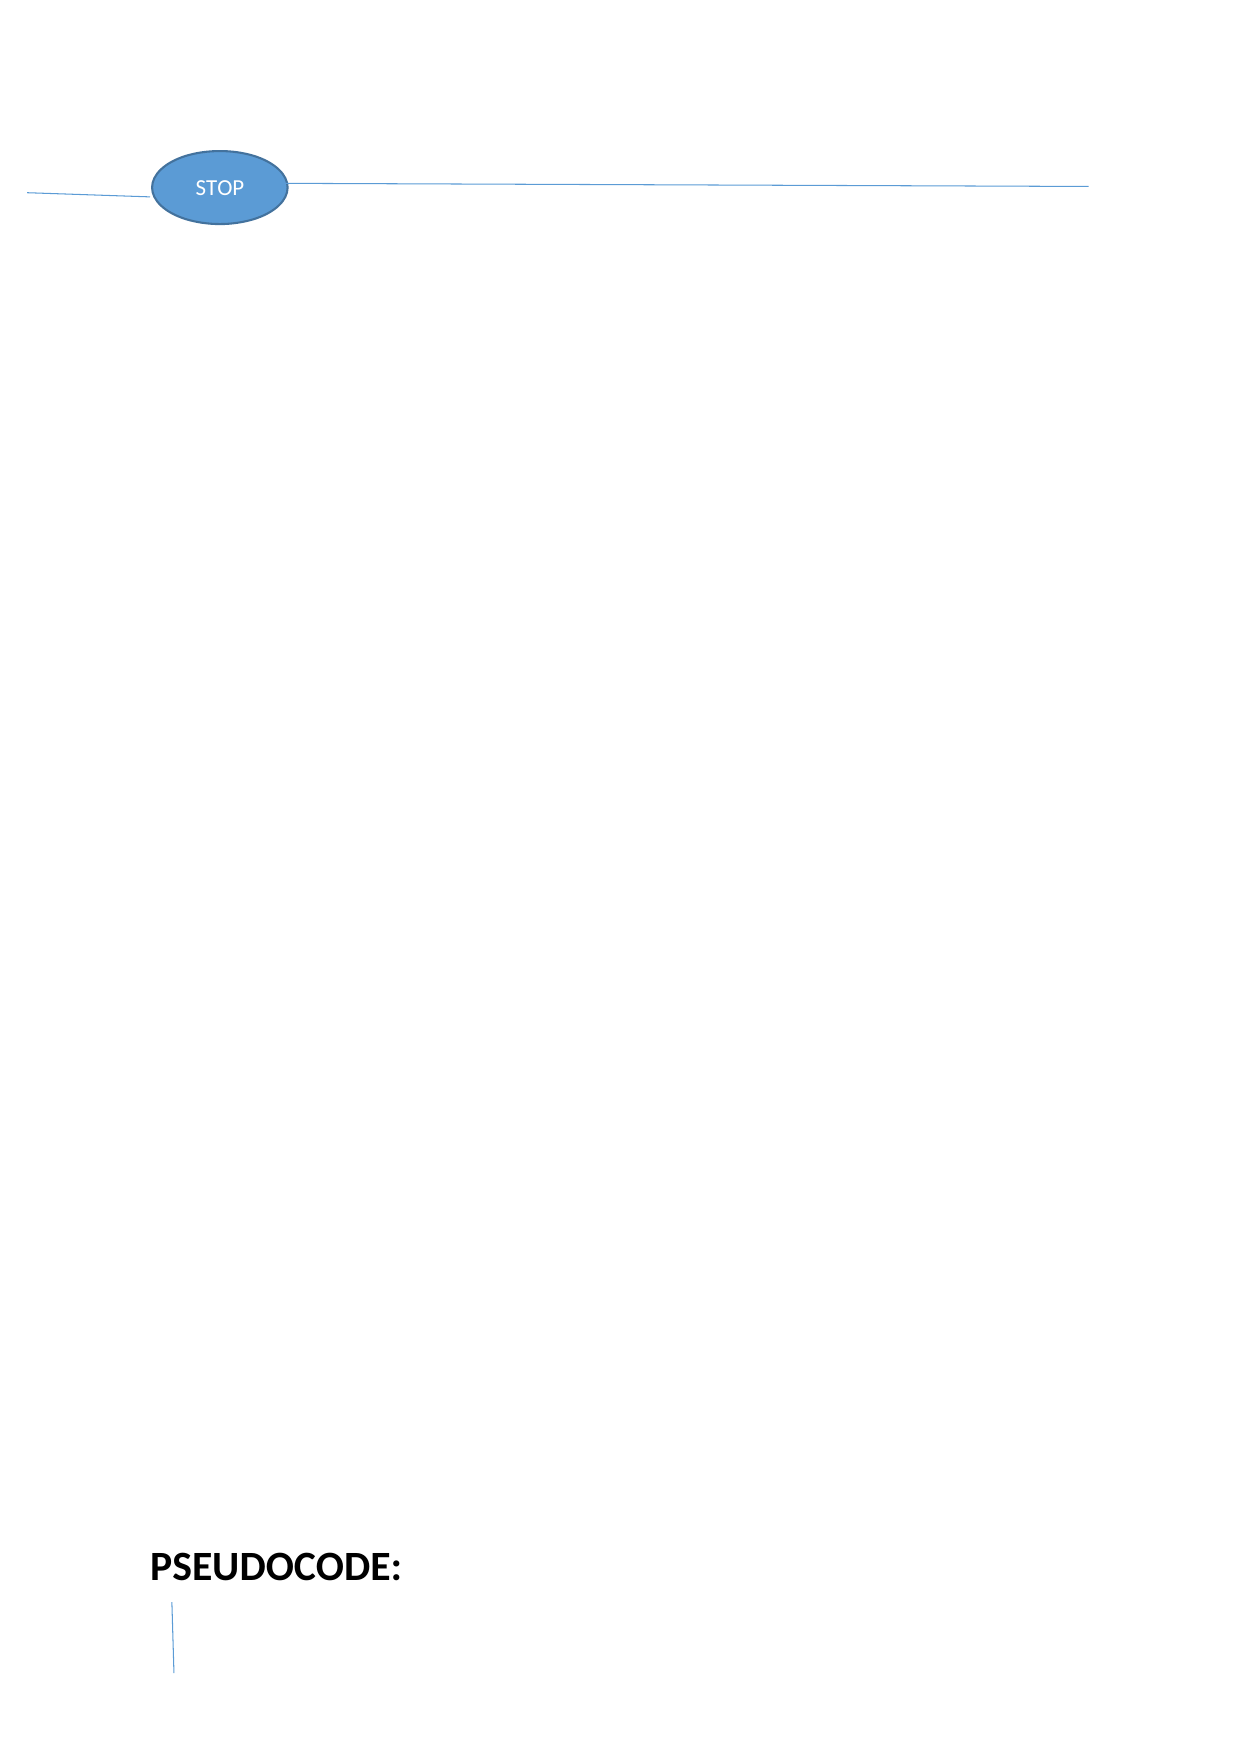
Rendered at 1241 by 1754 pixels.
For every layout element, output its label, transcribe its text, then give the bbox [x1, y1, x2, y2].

text PSEUDOCODE: [150, 1539, 1090, 1590]
